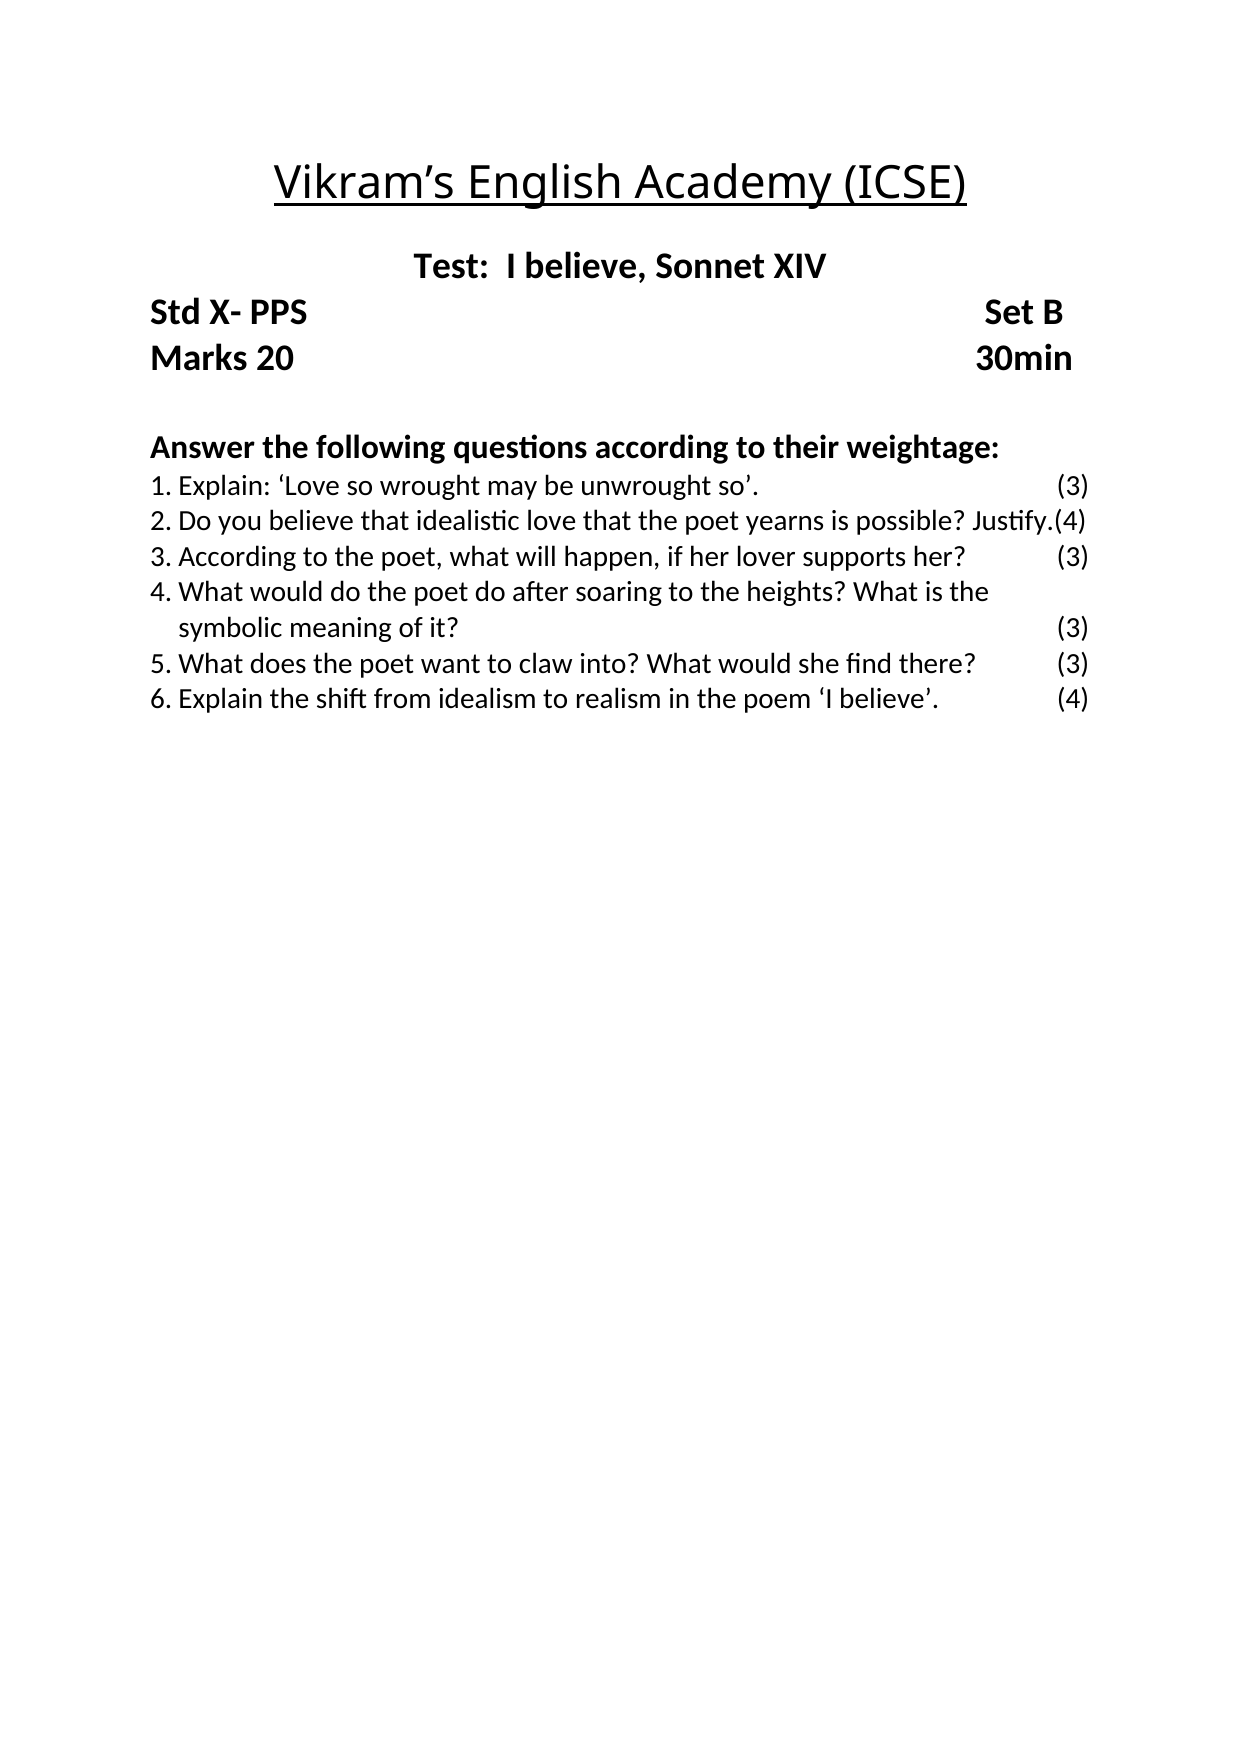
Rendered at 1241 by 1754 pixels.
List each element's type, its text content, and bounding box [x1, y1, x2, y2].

list What does the poet want to claw into? What would she find there? (3) [150, 645, 1090, 680]
list According to the poet, what will happen, if her lover supports her? (3) [150, 538, 1090, 573]
text Std X- PPS Set B [150, 288, 1090, 334]
list Explain: ‘Love so wrought may be unwrought so’. (3) [150, 467, 1090, 502]
text Answer the following questions according to their weightage: [150, 426, 1090, 467]
text Marks 20 30min [150, 334, 1090, 426]
list Explain the shift from idealism to realism in the poem ‘I believe’. (4) [150, 680, 1090, 716]
list What would do the poet do after soaring to the heights? What is the symbolic meaning of it? (3) [150, 573, 1090, 645]
text Test: I believe, Sonnet XIV [150, 242, 1090, 288]
list Do you believe that idealistic love that the poet yearns is possible? Justify.(4) [150, 502, 1090, 538]
text Vikram’s English Academy (ICSE) [150, 150, 1090, 212]
